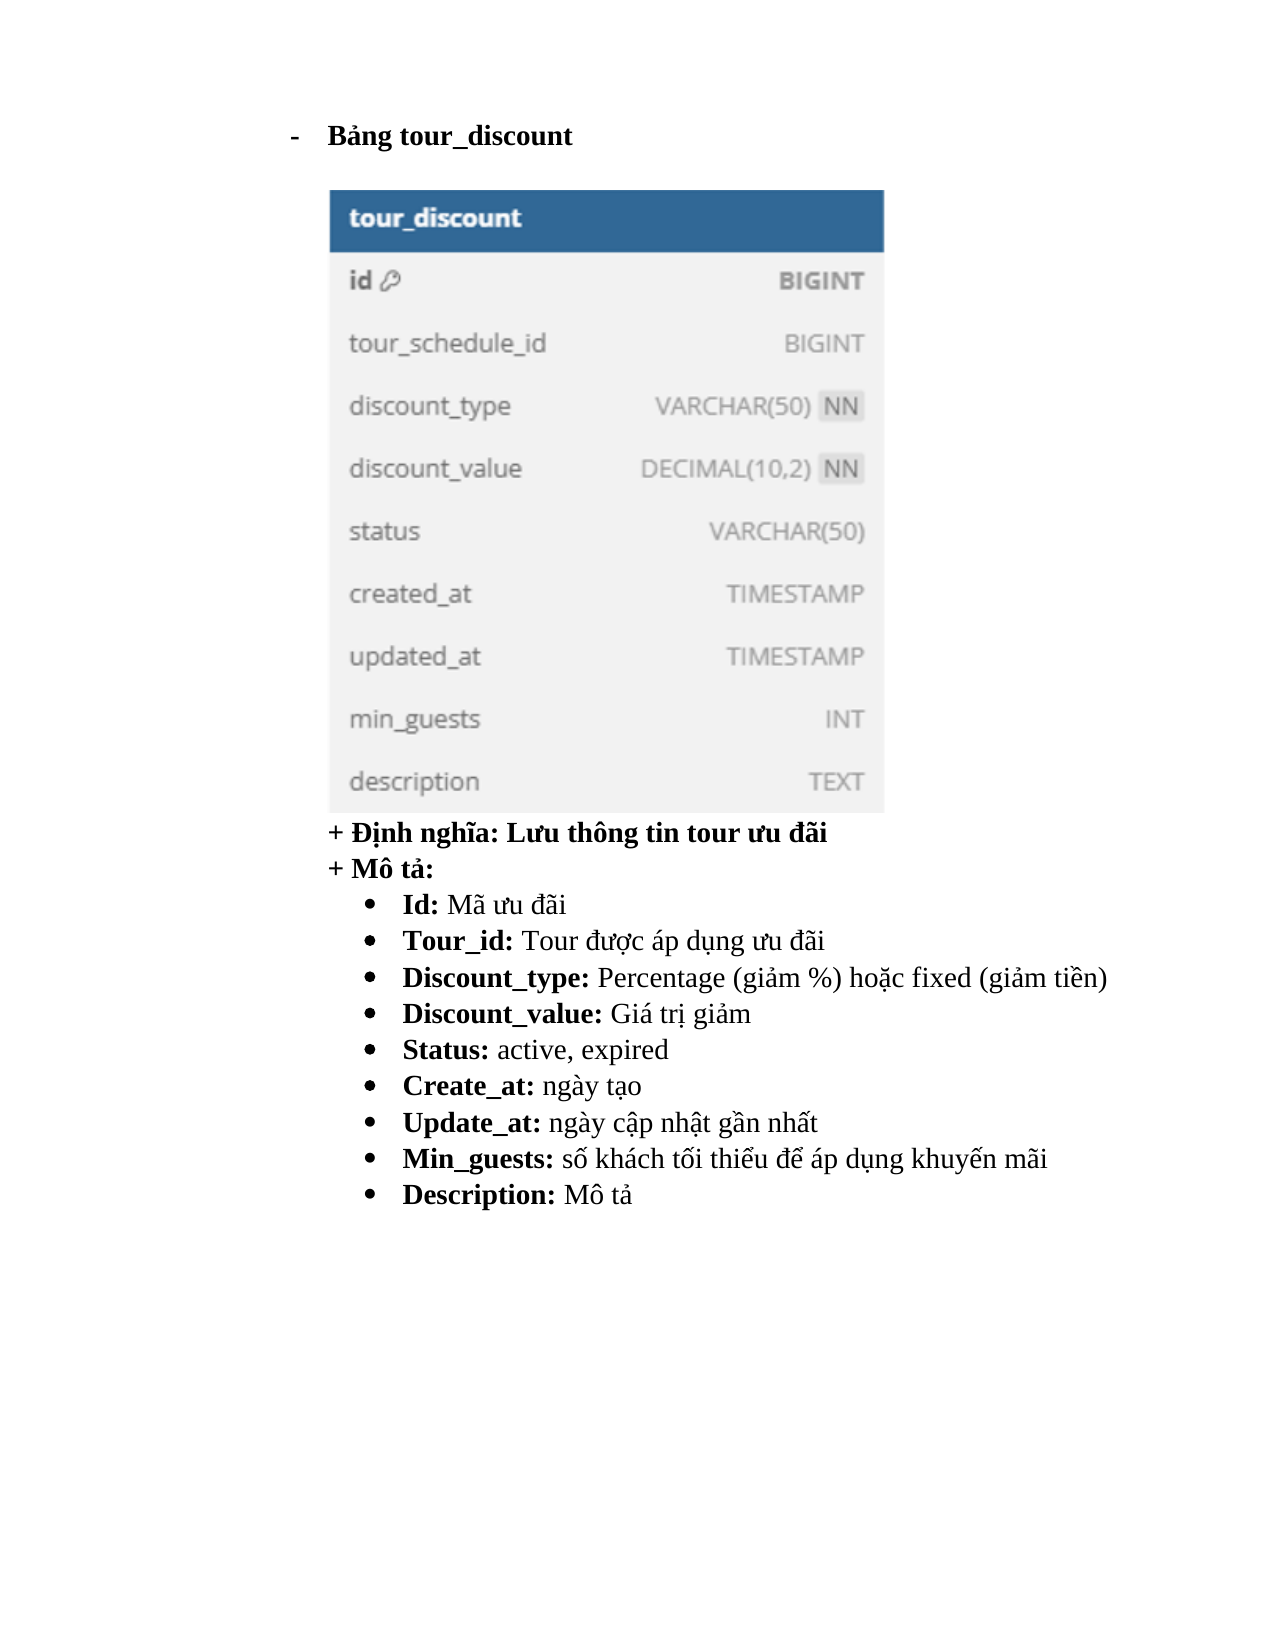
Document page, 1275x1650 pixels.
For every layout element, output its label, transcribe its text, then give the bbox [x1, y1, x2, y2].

list Description: Mô tả [365, 1177, 1157, 1211]
list Status: active, expired [365, 1032, 1157, 1066]
list Bảng tour_discount [290, 118, 1157, 152]
picture [327, 190, 885, 813]
list Create_at: ngày tạo [365, 1068, 1157, 1102]
list Discount_type: Percentage (giảm %) hoặc fixed (giảm tiền) [365, 960, 1157, 993]
list Discount_value: Giá trị giảm [365, 996, 1157, 1029]
list Tour_id: Tour được áp dụng ưu đãi [365, 923, 1157, 957]
list Min_guests: số khách tối thiểu để áp dụng khuyến mãi [365, 1141, 1157, 1174]
list + Mô tả: [327, 851, 1157, 884]
list Id: Mã ưu đãi [365, 887, 1157, 921]
list + Định nghĩa: Lưu thông tin tour ưu đãi [327, 815, 1157, 848]
list Update_at: ngày cập nhật gần nhất [365, 1105, 1157, 1138]
